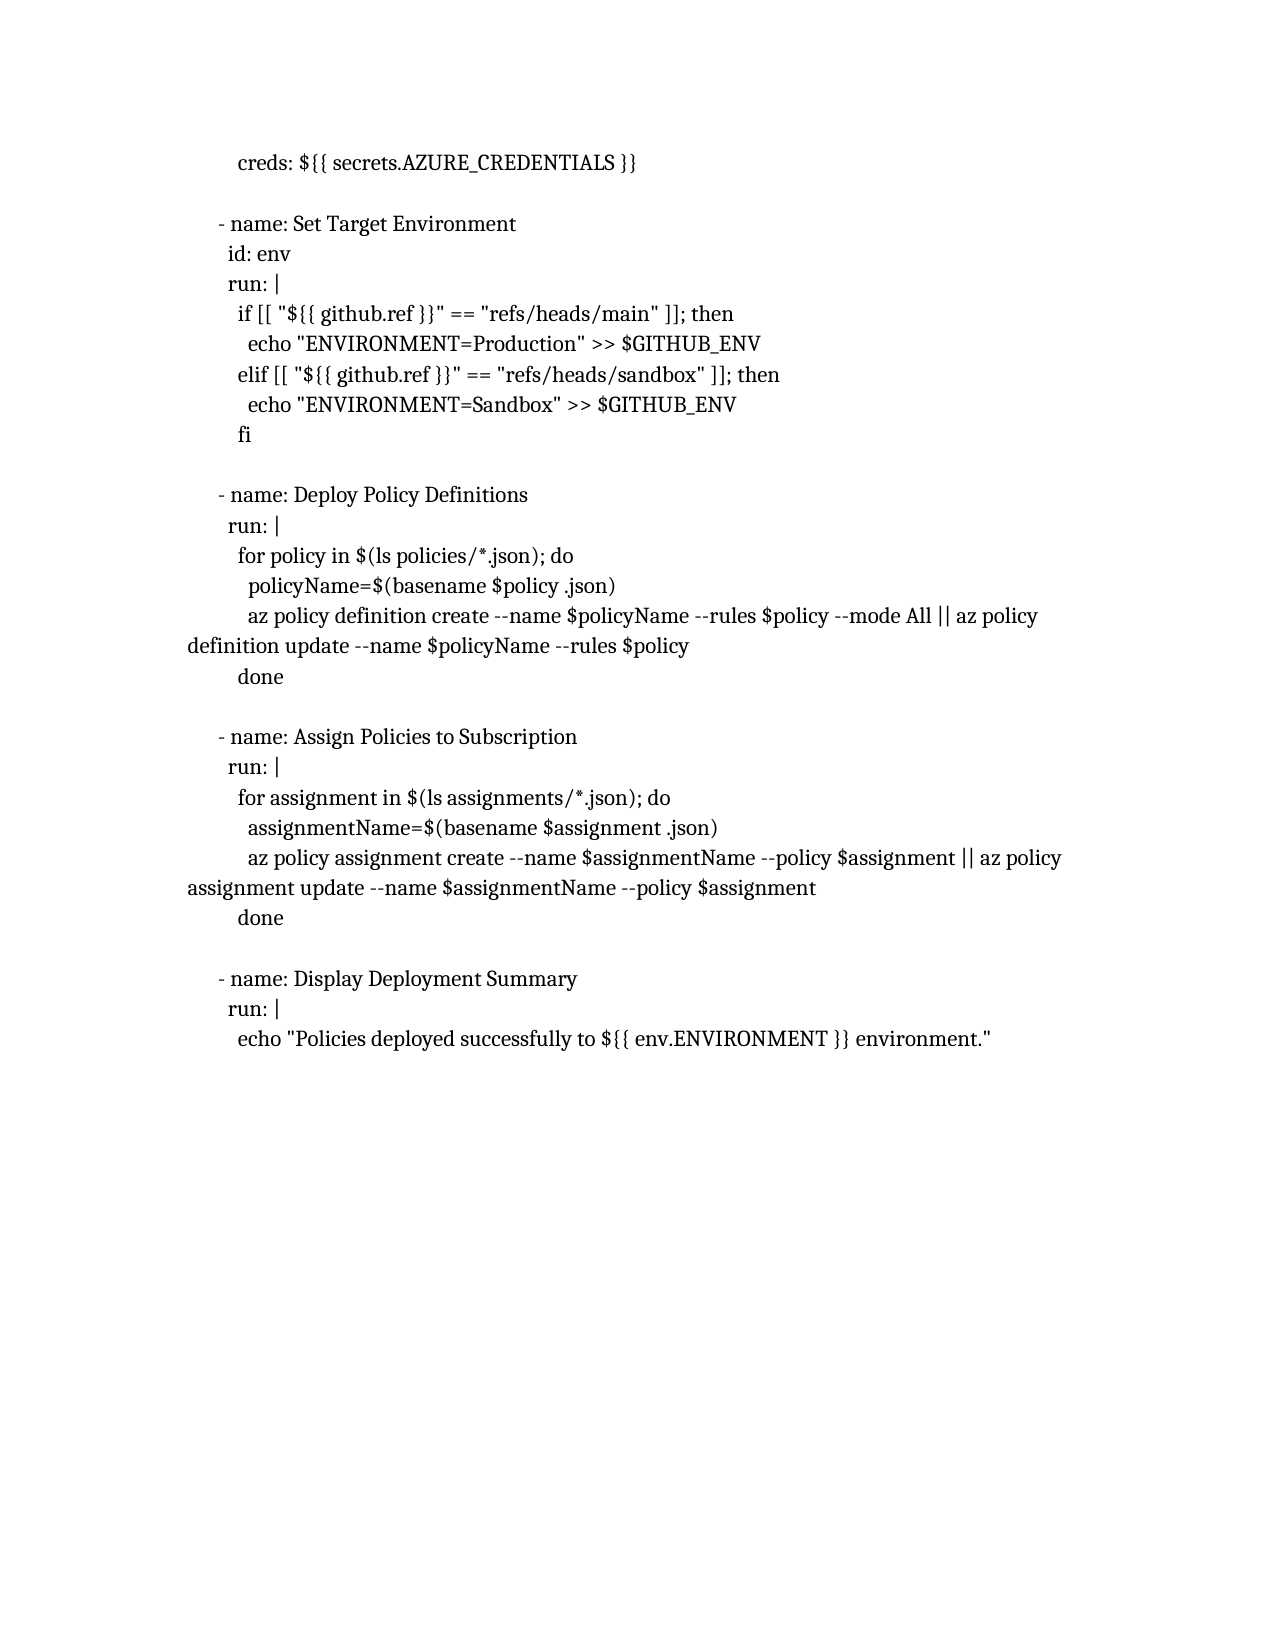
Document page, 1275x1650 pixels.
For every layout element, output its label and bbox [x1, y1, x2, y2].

text [187, 150, 1087, 1083]
